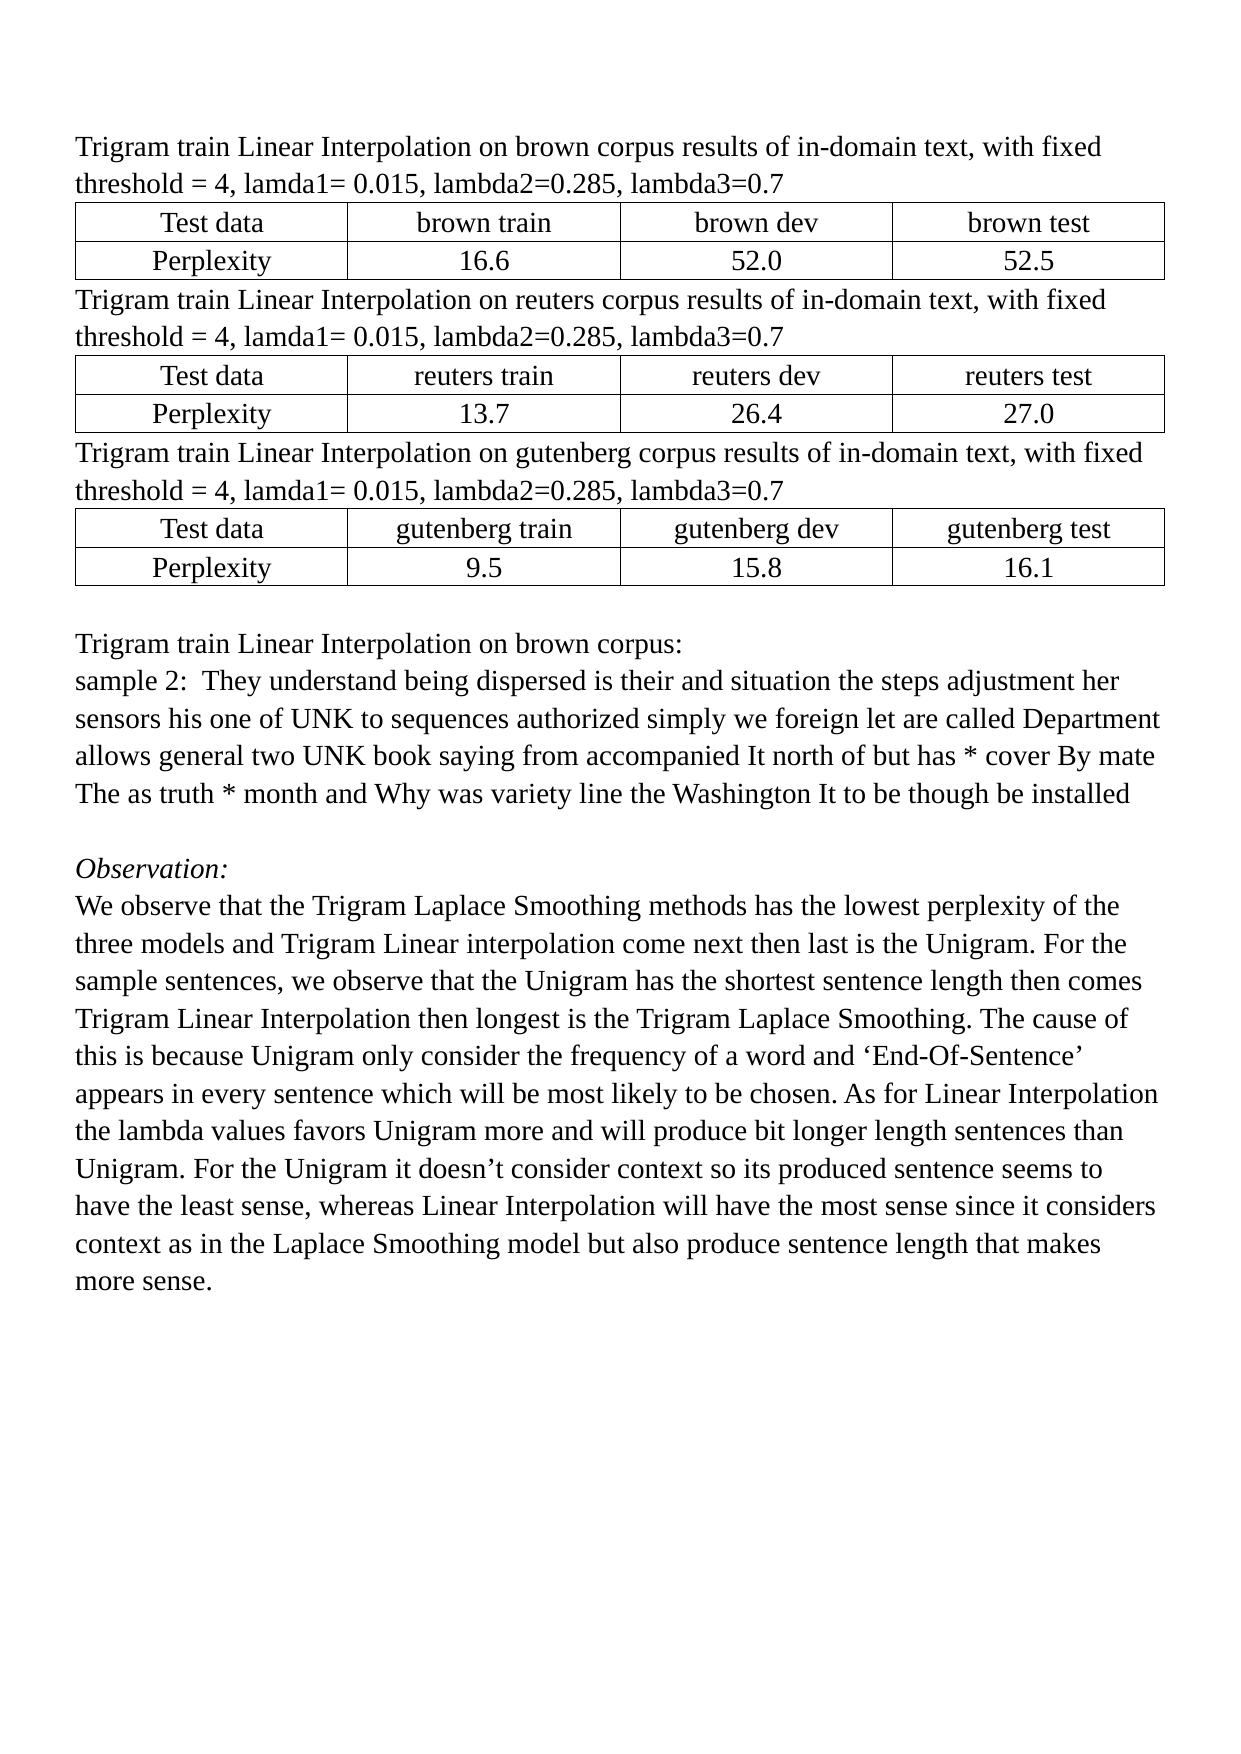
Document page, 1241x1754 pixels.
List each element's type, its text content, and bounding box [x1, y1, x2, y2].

table_cell 26.4 [621, 395, 892, 432]
text Trigram train Linear Interpolation on brown corpus: [75, 624, 1165, 661]
table_cell 13.7 [348, 395, 620, 432]
table_cell 15.8 [621, 548, 892, 585]
table_cell 27.0 [893, 395, 1164, 432]
text Trigram train Linear Interpolation on brown corpus results of in-domain text, with fixed threshold = 4, lamda1= 0.015, lambda2=0.285, lambda3=0.7 [75, 127, 1165, 202]
text We observe that the Trigram Laplace Smoothing methods has the lowest perplexity of the three models and Trigram Linear interpolation come next then last is the Unigram. For the sample sentences, we observe that the Unigram has the shortest sentence length then comes Trigram Linear Interpolation then longest is the Trigram Laplace Smoothing. The cause of this is because Unigram only consider the frequency of a word and ‘End-Of-Sentence’ appears in every sentence which will be most likely to be chosen. As for Linear Interpolation the lambda values favors Unigram more and will produce bit longer length sentences than Unigram. For the Unigram it doesn’t consider context so its produced sentence seems to have the least sense, whereas Linear Interpolation will have the most sense since it considers context as in the Laplace Smoothing model but also produce sentence length that makes more sense. [75, 886, 1165, 1299]
text Trigram train Linear Interpolation on gutenberg corpus results of in-domain text, with fixed threshold = 4, lamda1= 0.015, lambda2=0.285, lambda3=0.7 [75, 433, 1165, 508]
text Observation: [75, 849, 1165, 886]
table_header Test data [76, 356, 347, 394]
table_header brown train [348, 203, 620, 241]
table_header brown dev [621, 203, 892, 241]
table_cell 9.5 [348, 548, 620, 585]
table_header Test data [76, 203, 347, 241]
table_cell 52.5 [893, 242, 1164, 279]
table_header gutenberg test [893, 509, 1164, 547]
table_header reuters test [893, 356, 1164, 394]
table_cell Perplexity [76, 548, 347, 585]
table_header reuters dev [621, 356, 892, 394]
text Trigram train Linear Interpolation on reuters corpus results of in-domain text, with fixed threshold = 4, lamda1= 0.015, lambda2=0.285, lambda3=0.7 [75, 280, 1165, 355]
text sample 2: They understand being dispersed is their and situation the steps adjustment her sensors his one of UNK to sequences authorized simply we foreign let are called Department allows general two UNK book saying from accompanied It north of but has * cover By mate The as truth * month and Why was variety line the Washington It to be though be installed [75, 661, 1165, 811]
table_header gutenberg train [348, 509, 620, 547]
table_cell 52.0 [621, 242, 892, 279]
table_cell Perplexity [76, 395, 347, 432]
table_header reuters train [348, 356, 620, 394]
table_cell Perplexity [76, 242, 347, 279]
table_header gutenberg dev [621, 509, 892, 547]
table_header Test data [76, 509, 347, 547]
table_header brown test [893, 203, 1164, 241]
table_cell 16.1 [893, 548, 1164, 585]
table_cell 16.6 [348, 242, 620, 279]
